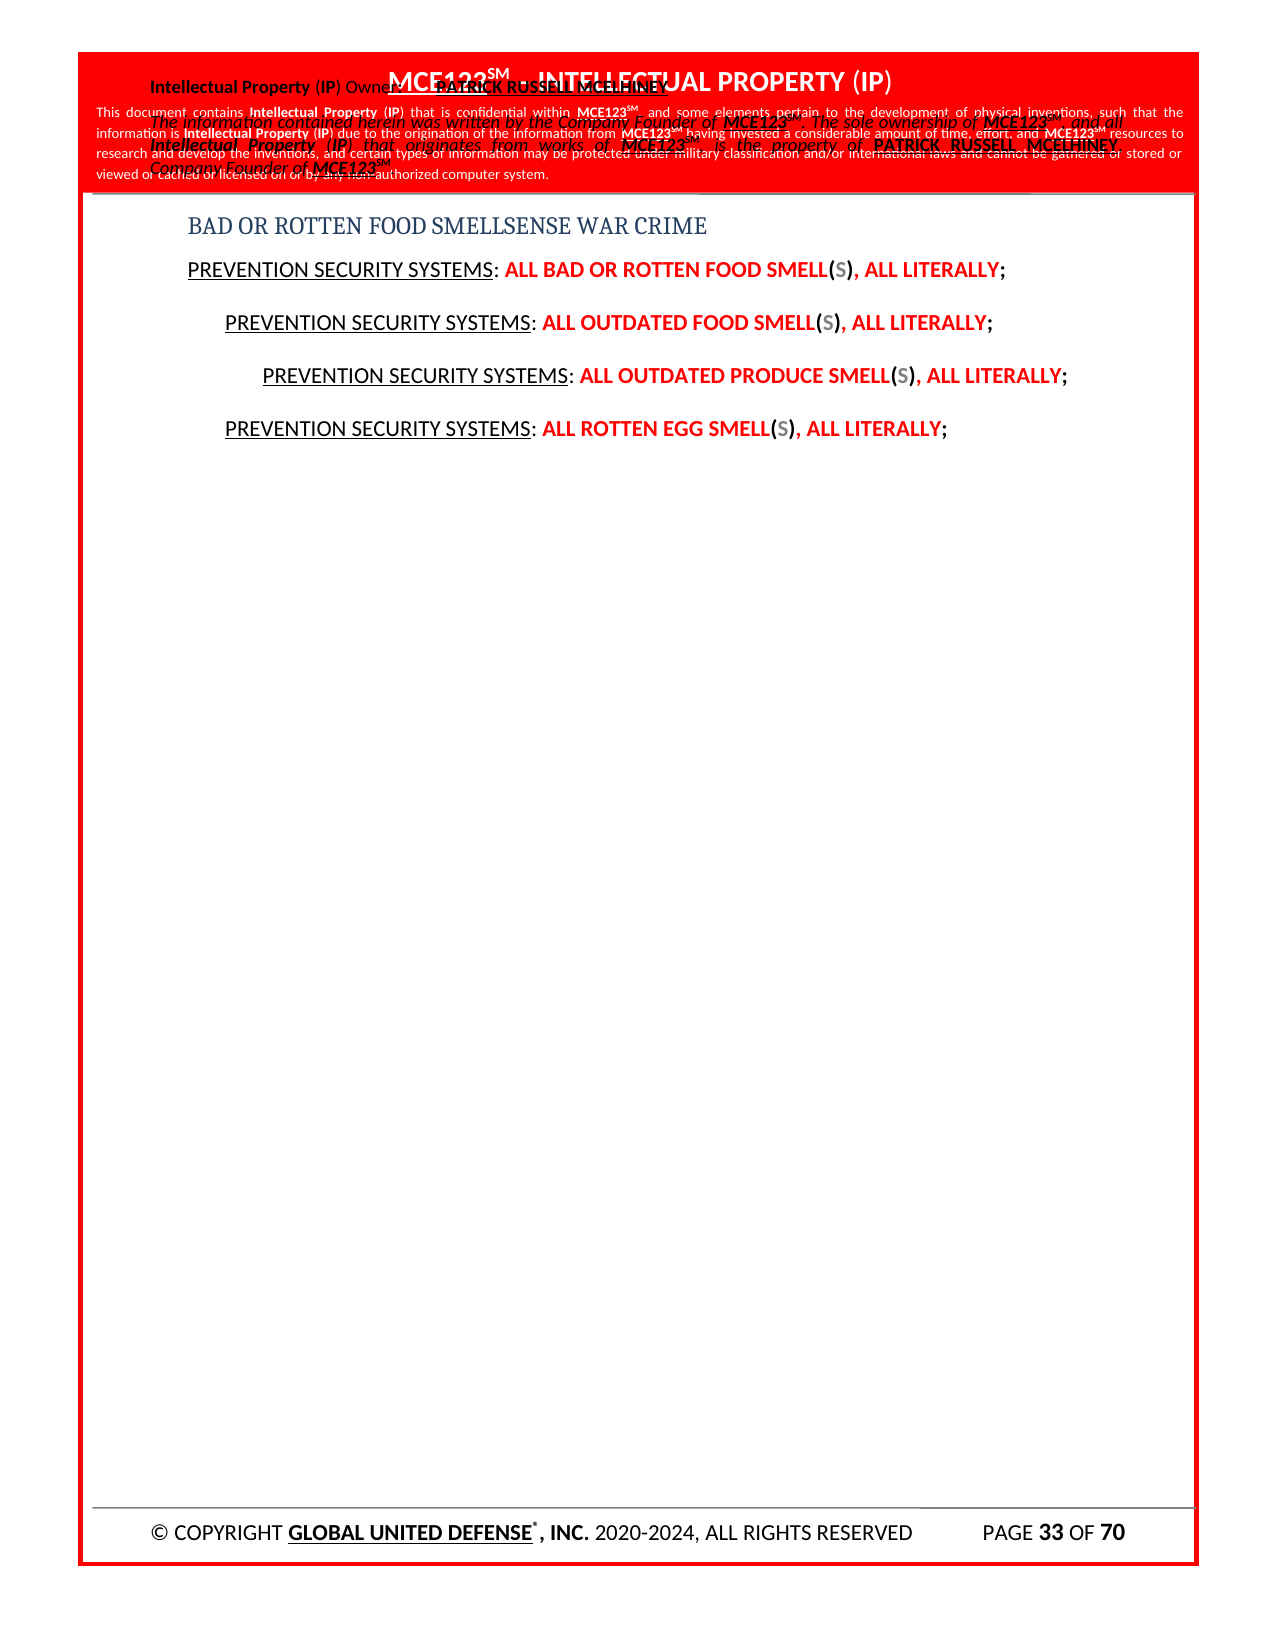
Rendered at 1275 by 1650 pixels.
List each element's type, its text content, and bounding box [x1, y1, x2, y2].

subtitle BAD OR ROTTEN FOOD SMELLSENSE WAR CRIME [187, 212, 1125, 240]
text PREVENTION SECURITY SYSTEMS: ALL BAD OR ROTTEN FOOD SMELL(S), ALL LITERALLY; [187, 255, 1125, 283]
text PREVENTION SECURITY SYSTEMS: ALL ROTTEN EGG SMELL(S), ALL LITERALLY; [225, 414, 1125, 442]
text PREVENTION SECURITY SYSTEMS: ALL OUTDATED FOOD SMELL(S), ALL LITERALLY; [225, 308, 1125, 336]
text PREVENTION SECURITY SYSTEMS: ALL OUTDATED PRODUCE SMELL(S), ALL LITERALLY; [262, 361, 1125, 389]
